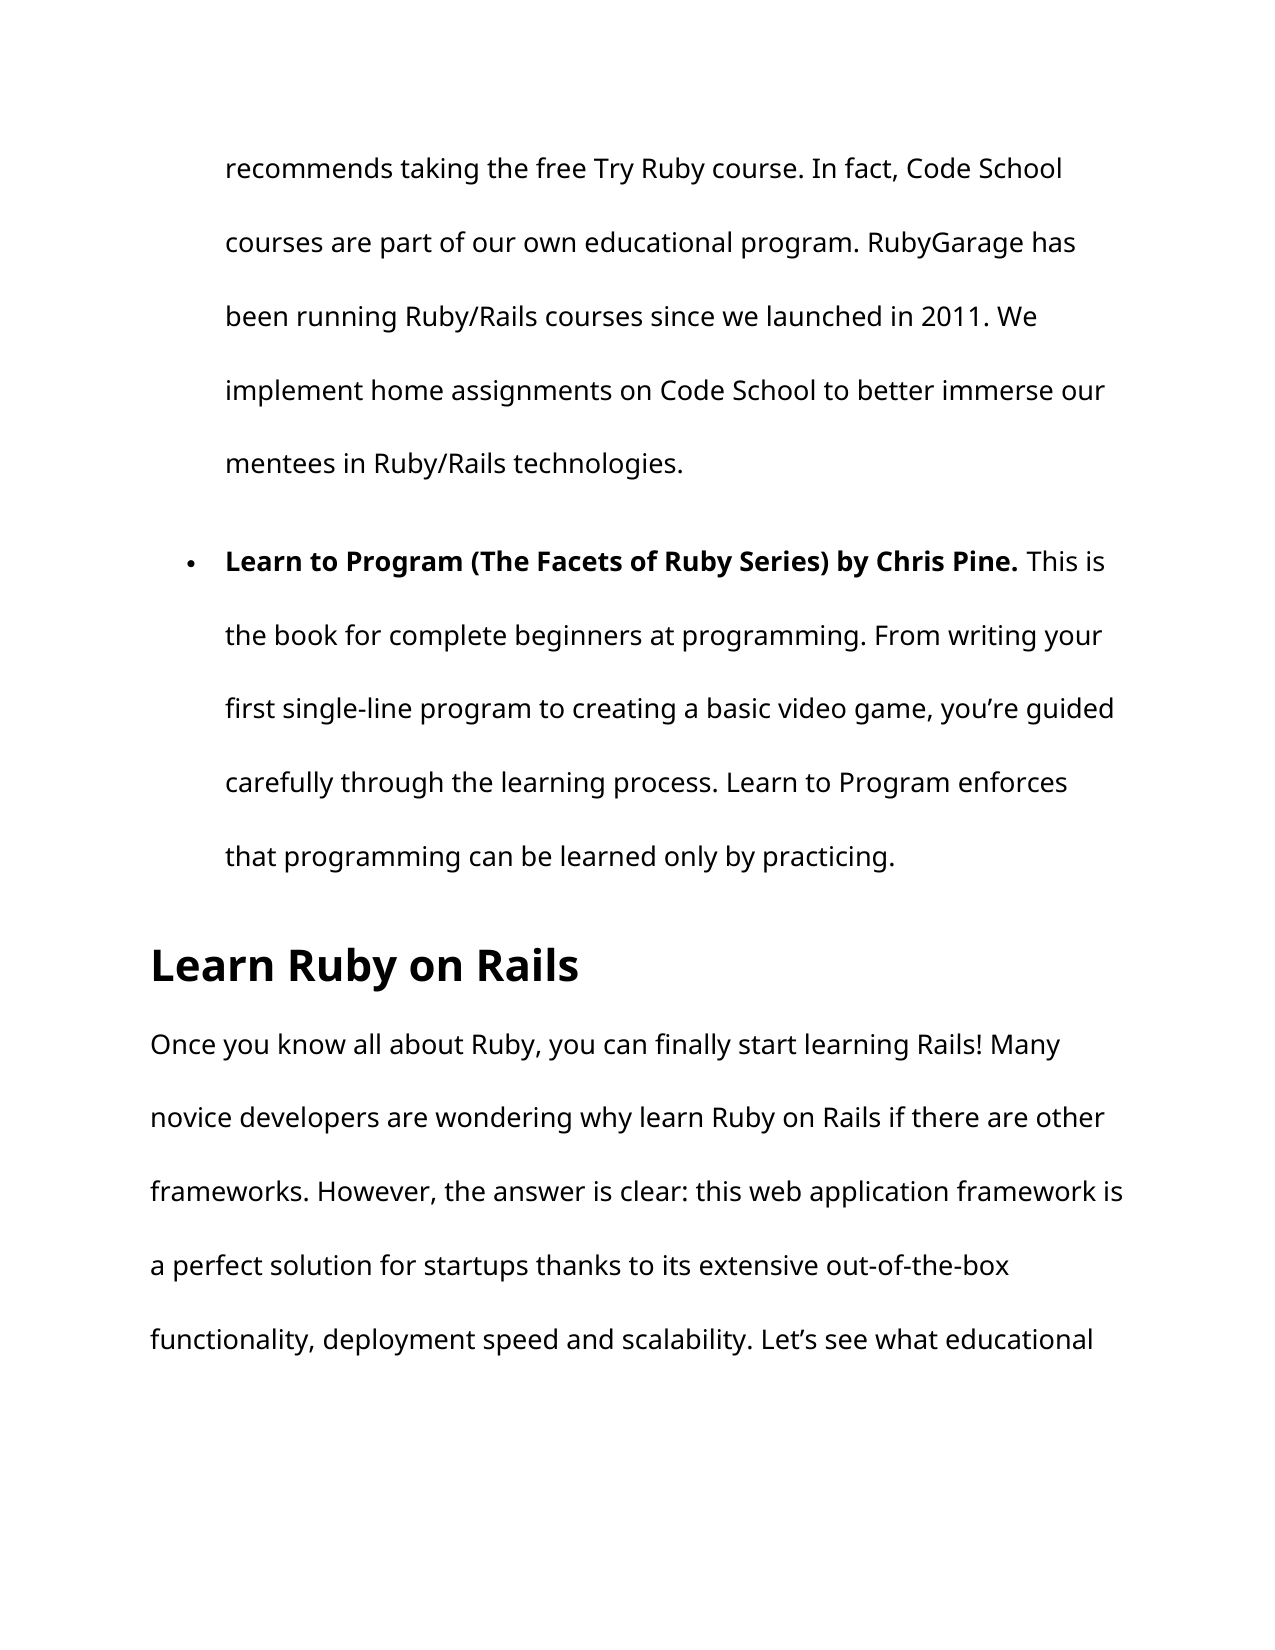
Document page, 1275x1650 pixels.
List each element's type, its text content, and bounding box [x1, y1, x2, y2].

text Learn Ruby on Rails [150, 934, 1125, 994]
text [150, 1025, 1125, 1357]
list Learn to Program (The Facets of Ruby Series) by Chris Pine. This is the book for complete beginners at programming. From writing your first single-line program to creating a basic video game, you’re guided carefully through the learning process. Learn to Program enforces that programming can be learned only by practicing. [187, 542, 1125, 874]
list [187, 150, 1125, 482]
